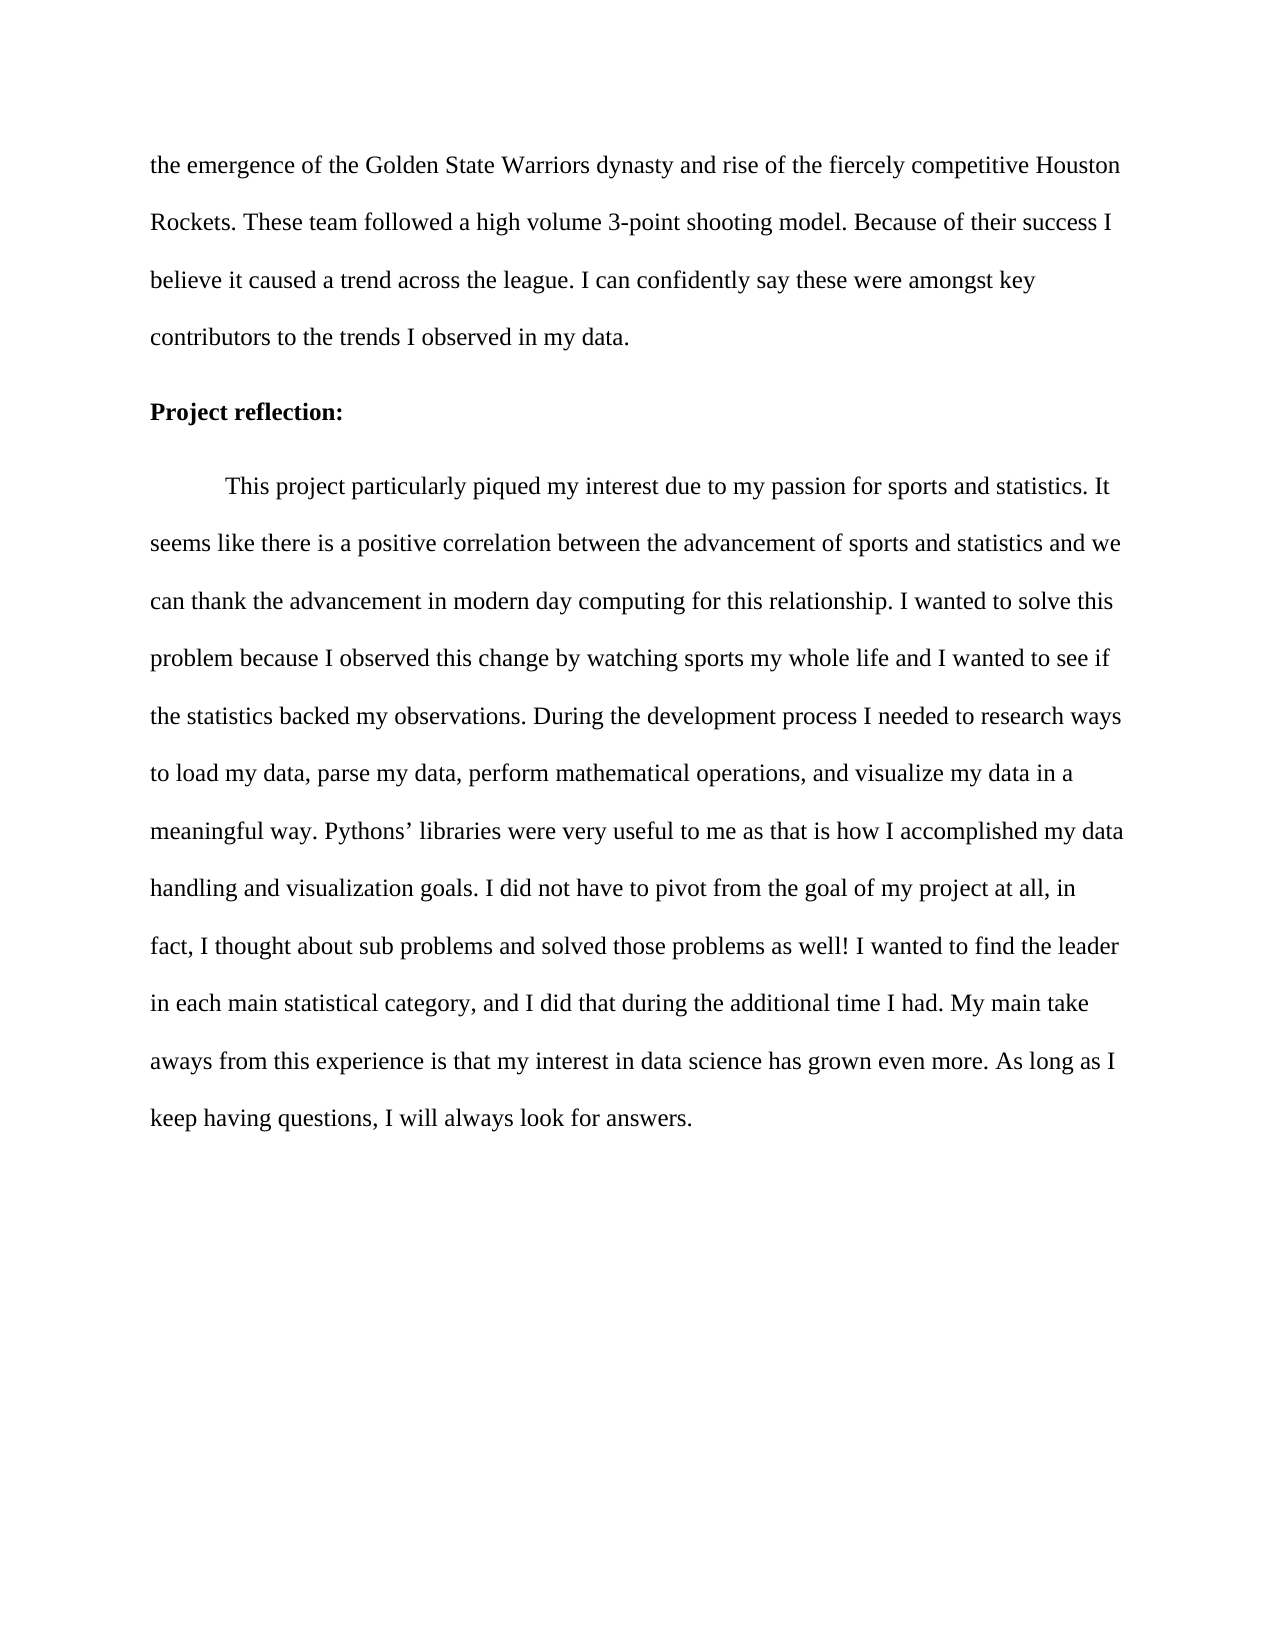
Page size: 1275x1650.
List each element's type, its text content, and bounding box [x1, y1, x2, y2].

text This project particularly piqued my interest due to my passion for sports and statistics. It seems like there is a positive correlation between the advancement of sports and statistics and we can thank the advancement in modern day computing for this relationship. I wanted to solve this problem because I observed this change by watching sports my whole life and I wanted to see if the statistics backed my observations. During the development process I needed to research ways to load my data, parse my data, perform mathematical operations, and visualize my data in a meaningful way. Pythons’ libraries were very useful to me as that is how I accomplished my data handling and visualization goals. I did not have to pivot from the goal of my project at all, in fact, I thought about sub problems and solved those problems as well! I wanted to find the leader in each main statistical category, and I did that during the additional time I had. My main take aways from this experience is that my interest in data science has grown even more. As long as I keep having questions, I will always look for answers. [150, 471, 1125, 1132]
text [150, 150, 1125, 351]
text Project reflection: [150, 397, 1125, 425]
